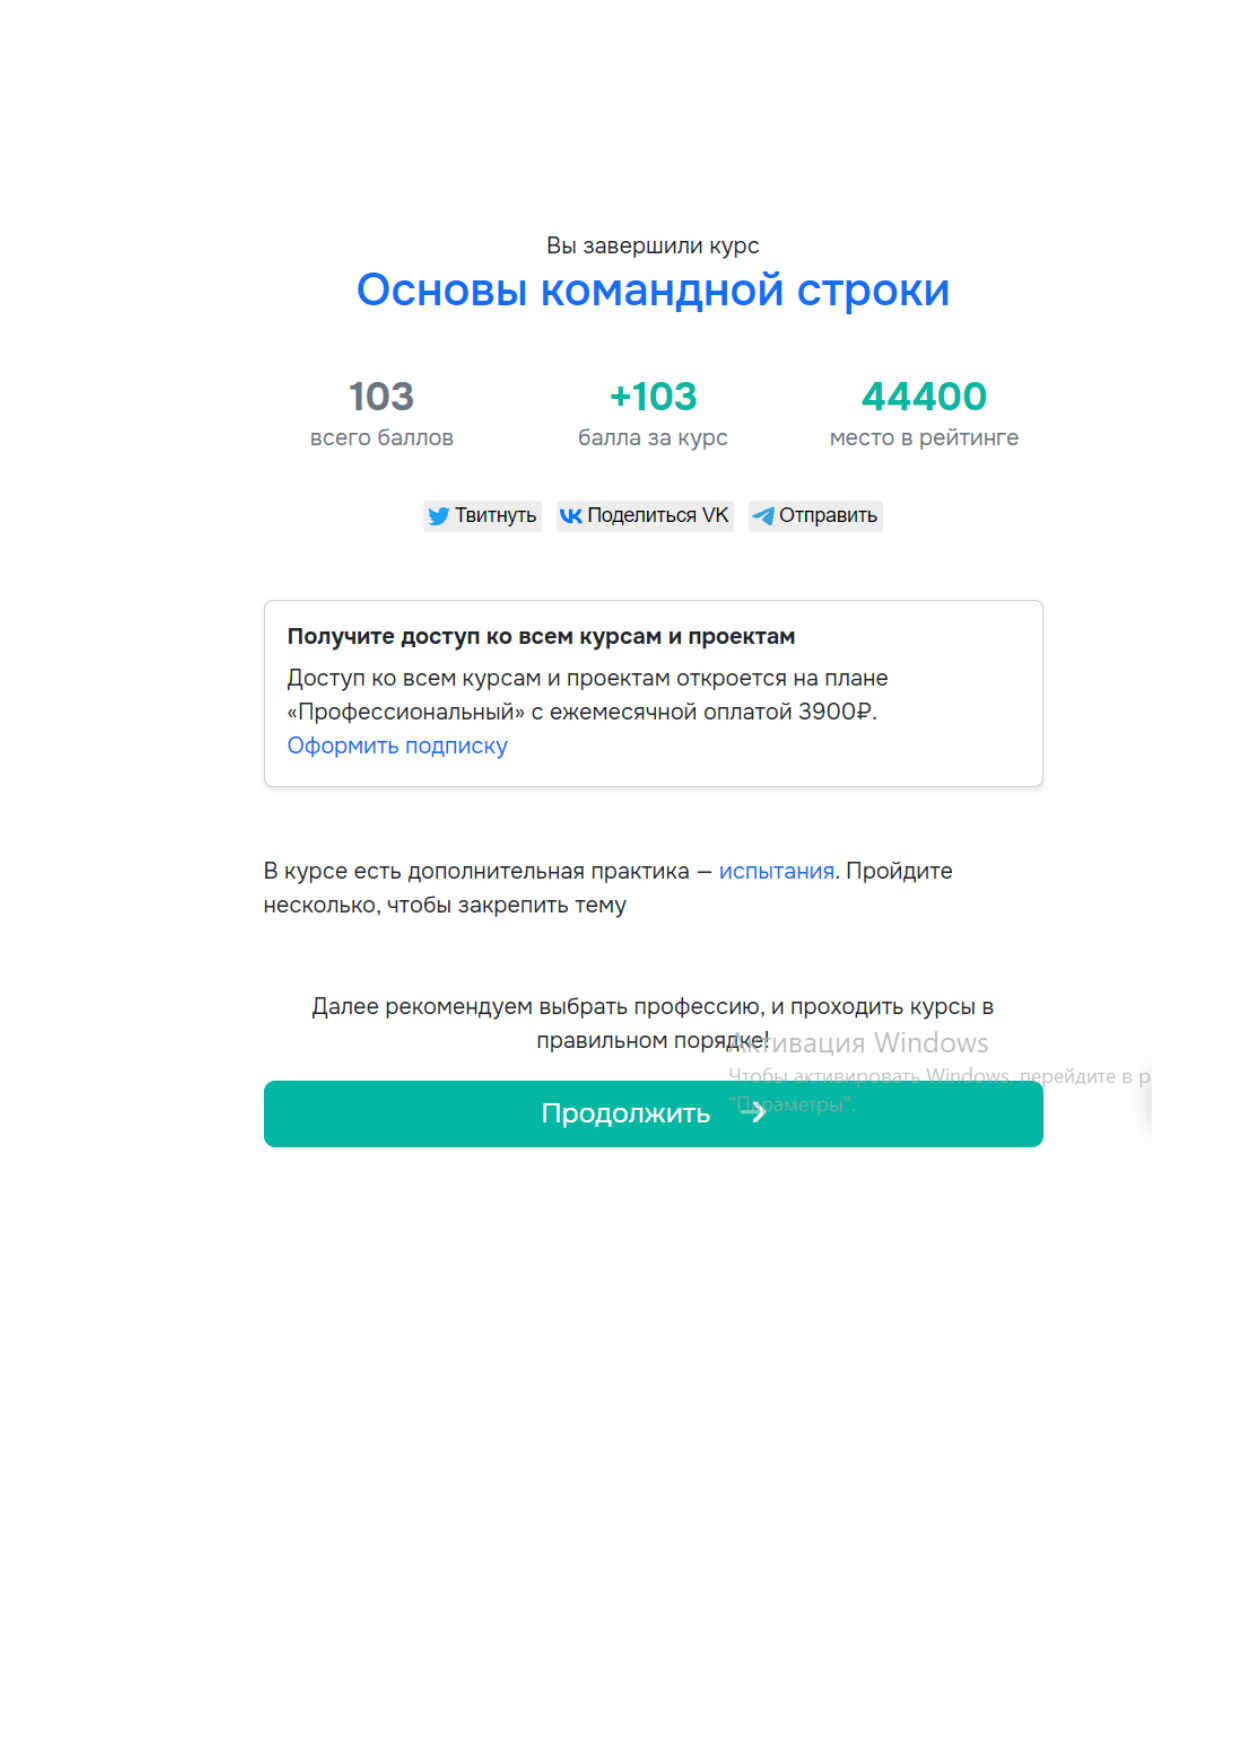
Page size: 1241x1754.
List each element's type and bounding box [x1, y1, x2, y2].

picture [177, 171, 1152, 1162]
